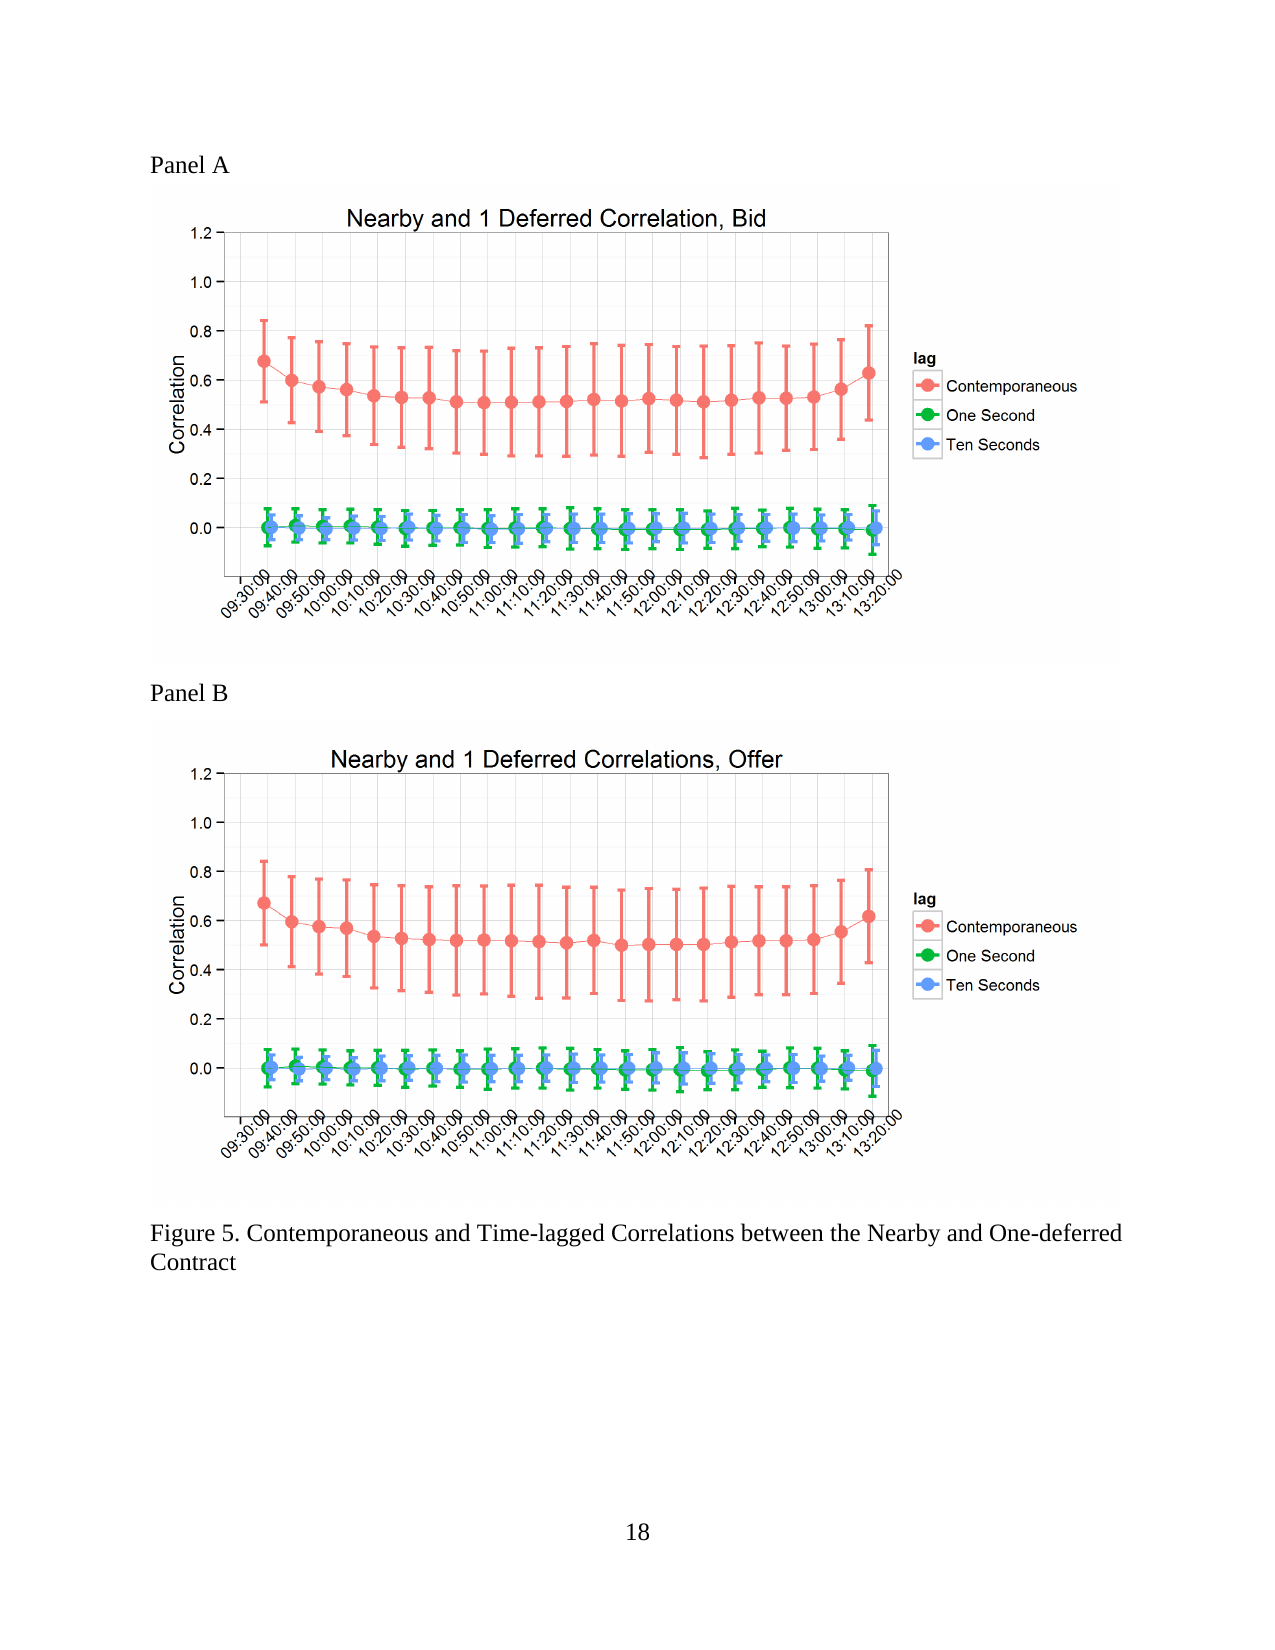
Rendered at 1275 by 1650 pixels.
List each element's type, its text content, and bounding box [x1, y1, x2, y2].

picture [150, 719, 1125, 1206]
picture [150, 178, 1125, 666]
text Panel A [150, 150, 1125, 178]
text Figure 5. Contemporaneous and Time-lagged Correlations between the Nearby and One-deferred Contract [150, 1218, 1125, 1276]
text Panel B [150, 678, 1125, 707]
